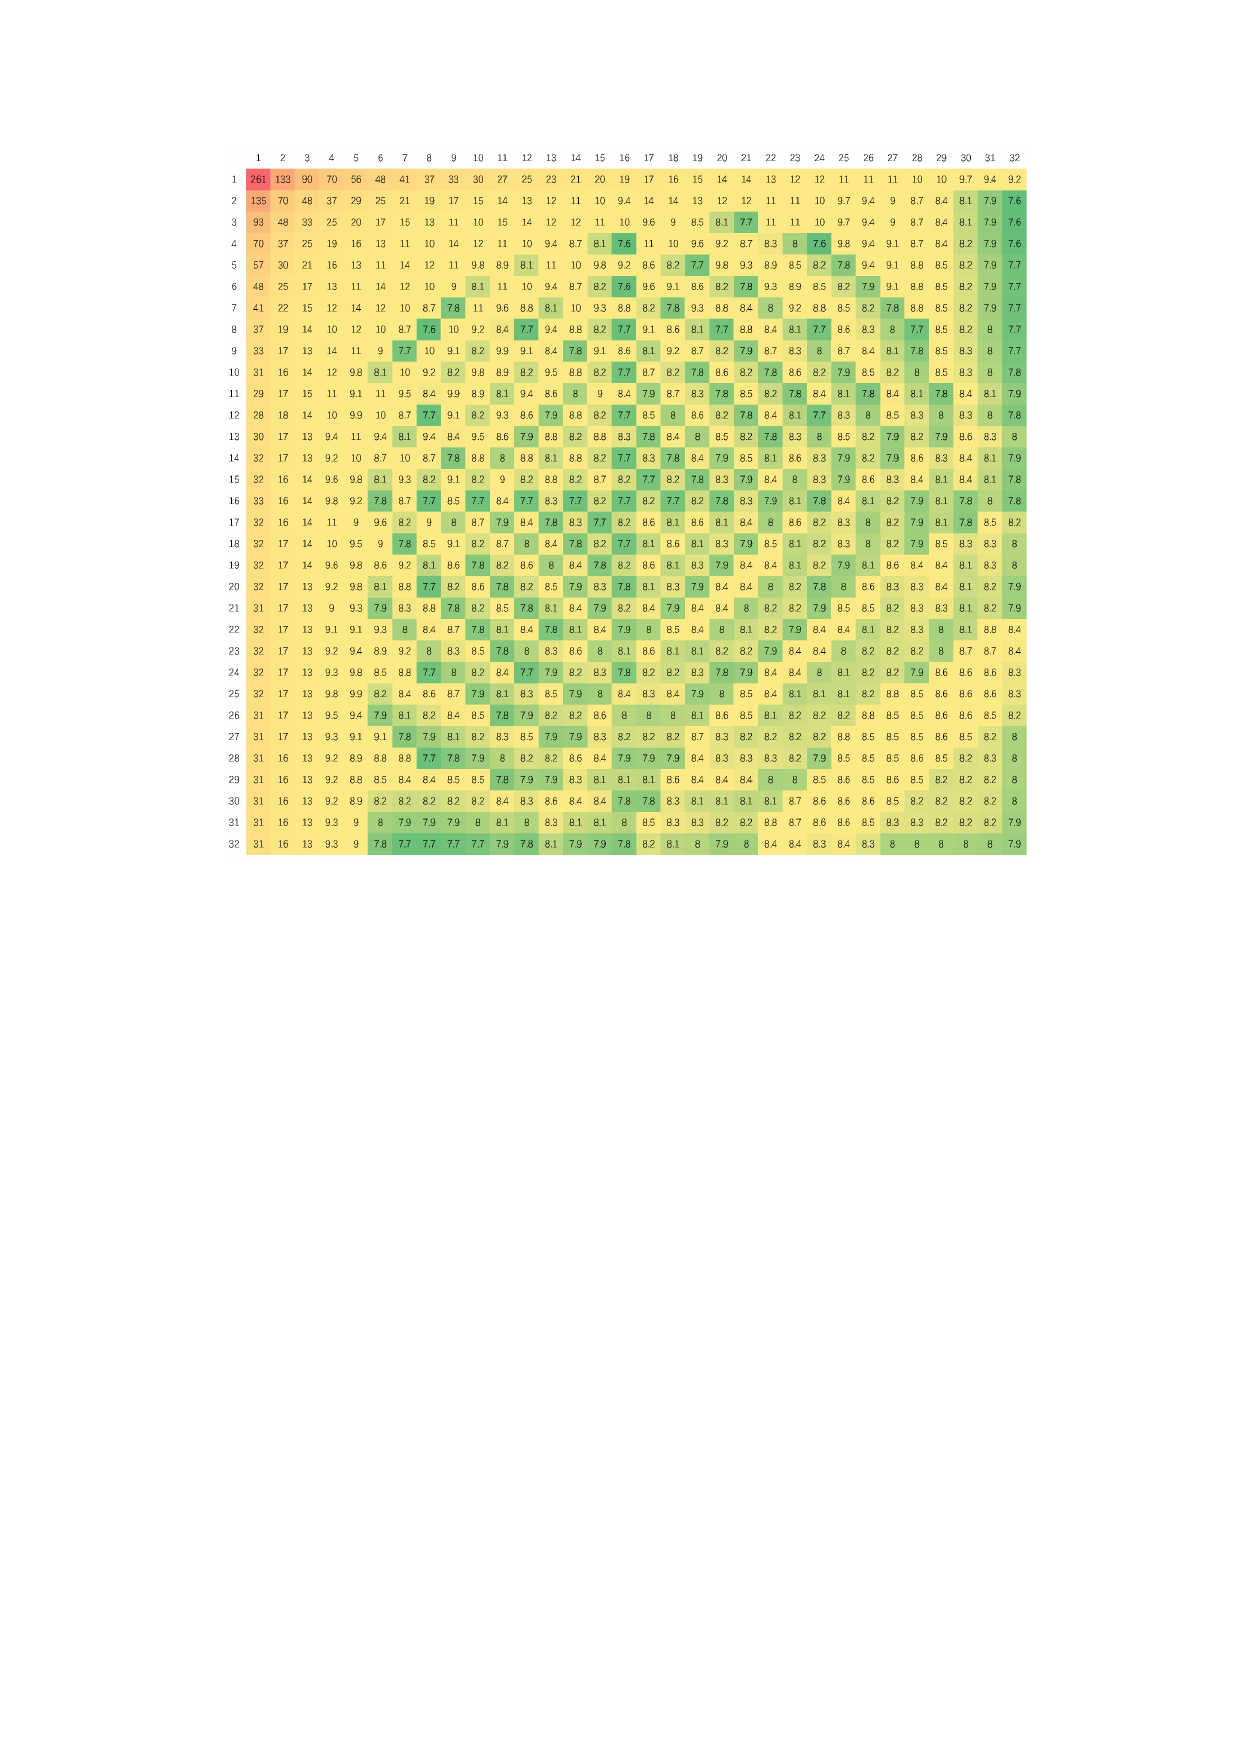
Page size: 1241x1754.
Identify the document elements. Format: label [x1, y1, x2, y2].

picture [224, 150, 1029, 857]
